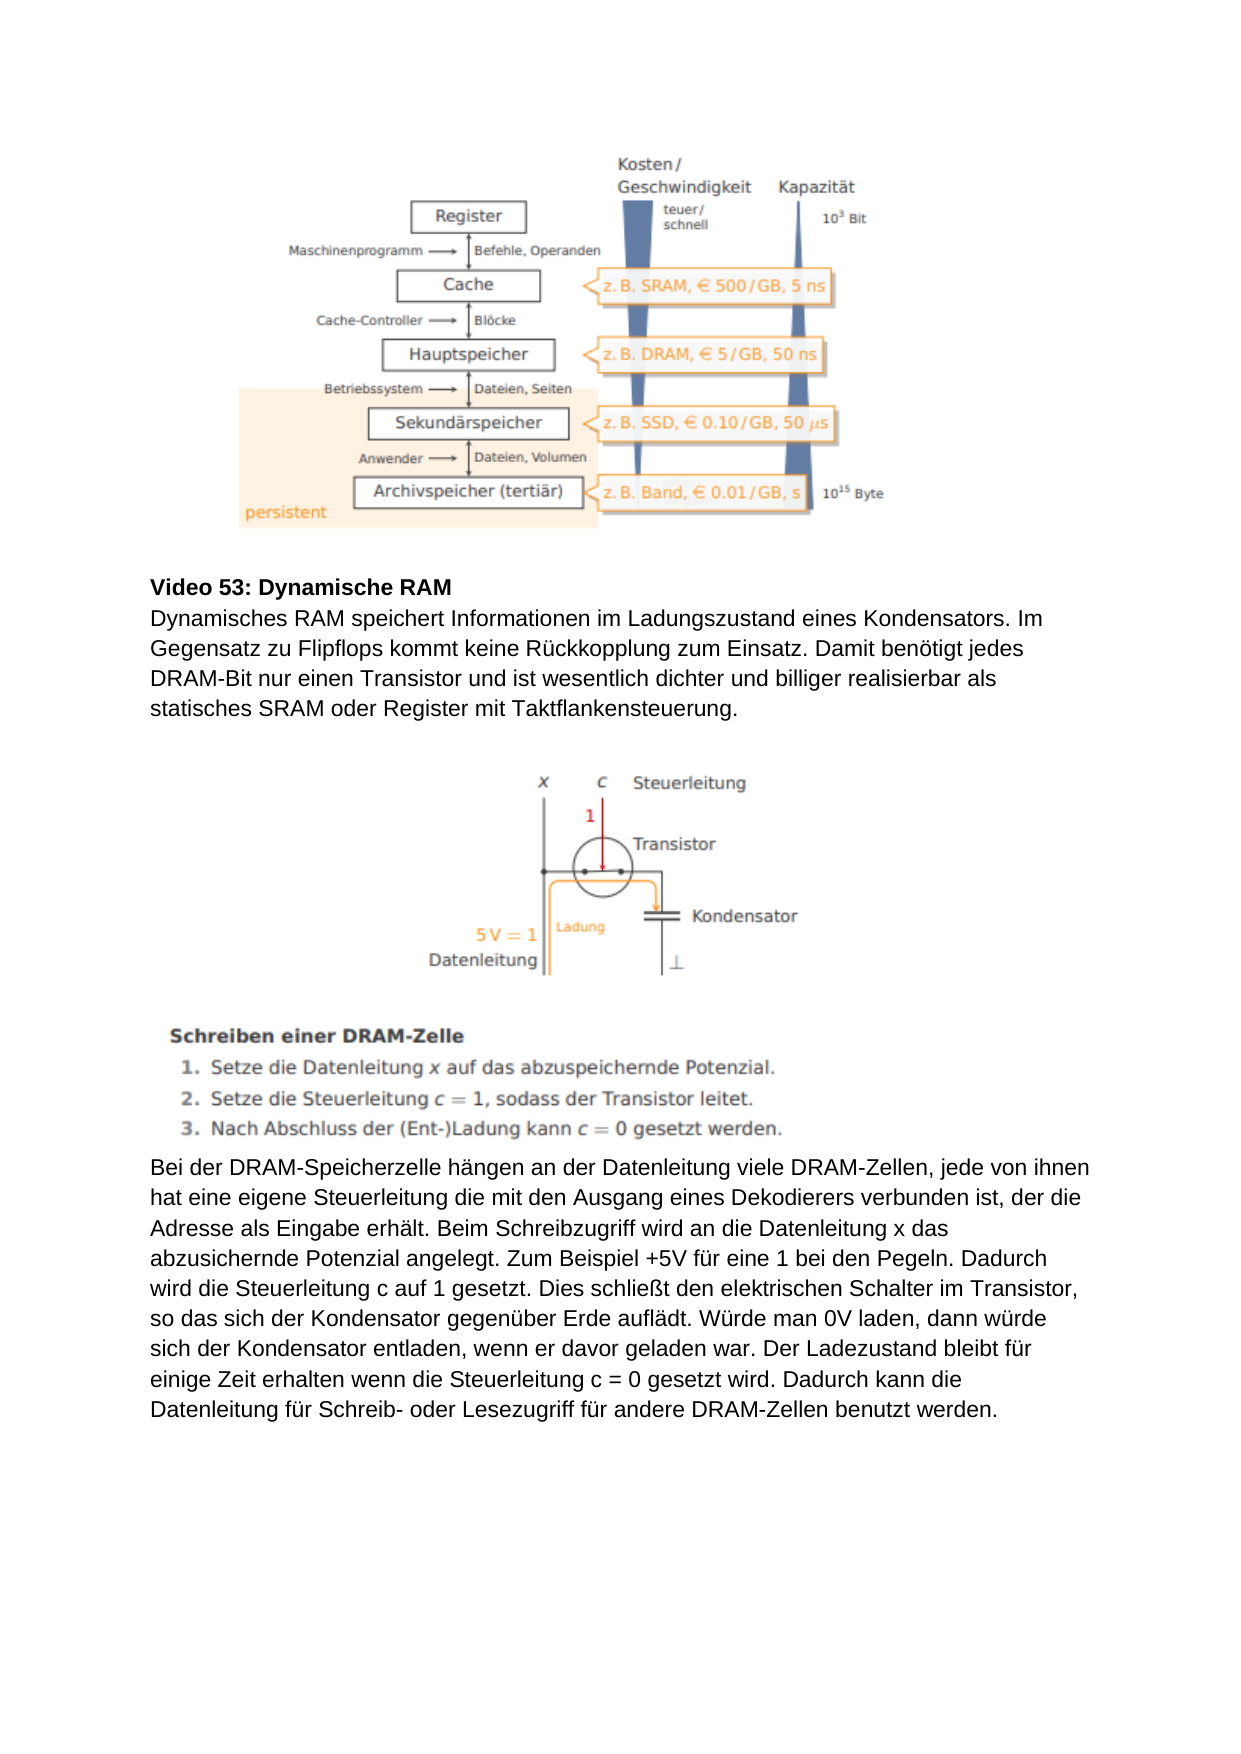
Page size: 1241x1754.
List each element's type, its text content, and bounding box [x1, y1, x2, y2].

text Video 53: Dynamische RAM [150, 574, 1090, 601]
picture [150, 725, 821, 1151]
picture [150, 150, 920, 541]
text Bei der DRAM-Speicherzelle hängen an der Datenleitung viele DRAM-Zellen, jede von ihnen hat eine eigene Steuerleitung die mit den Ausgang eines Dekodierers verbunden ist, der die Adresse als Eingabe erhält. Beim Schreibzugriff wird an die Datenleitung x das abzusichernde Potenzial angelegt. Zum Beispiel +5V für eine 1 bei den Pegeln. Dadurch wird die Steuerleitung c auf 1 gesetzt. Dies schließt den elektrischen Schalter im Transistor, so das sich der Kondensator gegenüber Erde auflädt. Würde man 0V laden, dann würde sich der Kondensator entladen, wenn er davor geladen war. Der Ladezustand bleibt für einige Zeit erhalten wenn die Steuerleitung c = 0 gesetzt wird. Dadurch kann die Datenleitung für Schreib- oder Lesezugriff für andere DRAM-Zellen benutzt werden. [150, 1154, 1090, 1422]
text Dynamisches RAM speichert Informationen im Ladungszustand eines Kondensators. Im Gegensatz zu Flipflops kommt keine Rückkopplung zum Einsatz. Damit benötigt jedes DRAM-Bit nur einen Transistor und ist wesentlich dichter und billiger realisierbar als statisches SRAM oder Register mit Taktflankensteuerung. [150, 604, 1090, 721]
